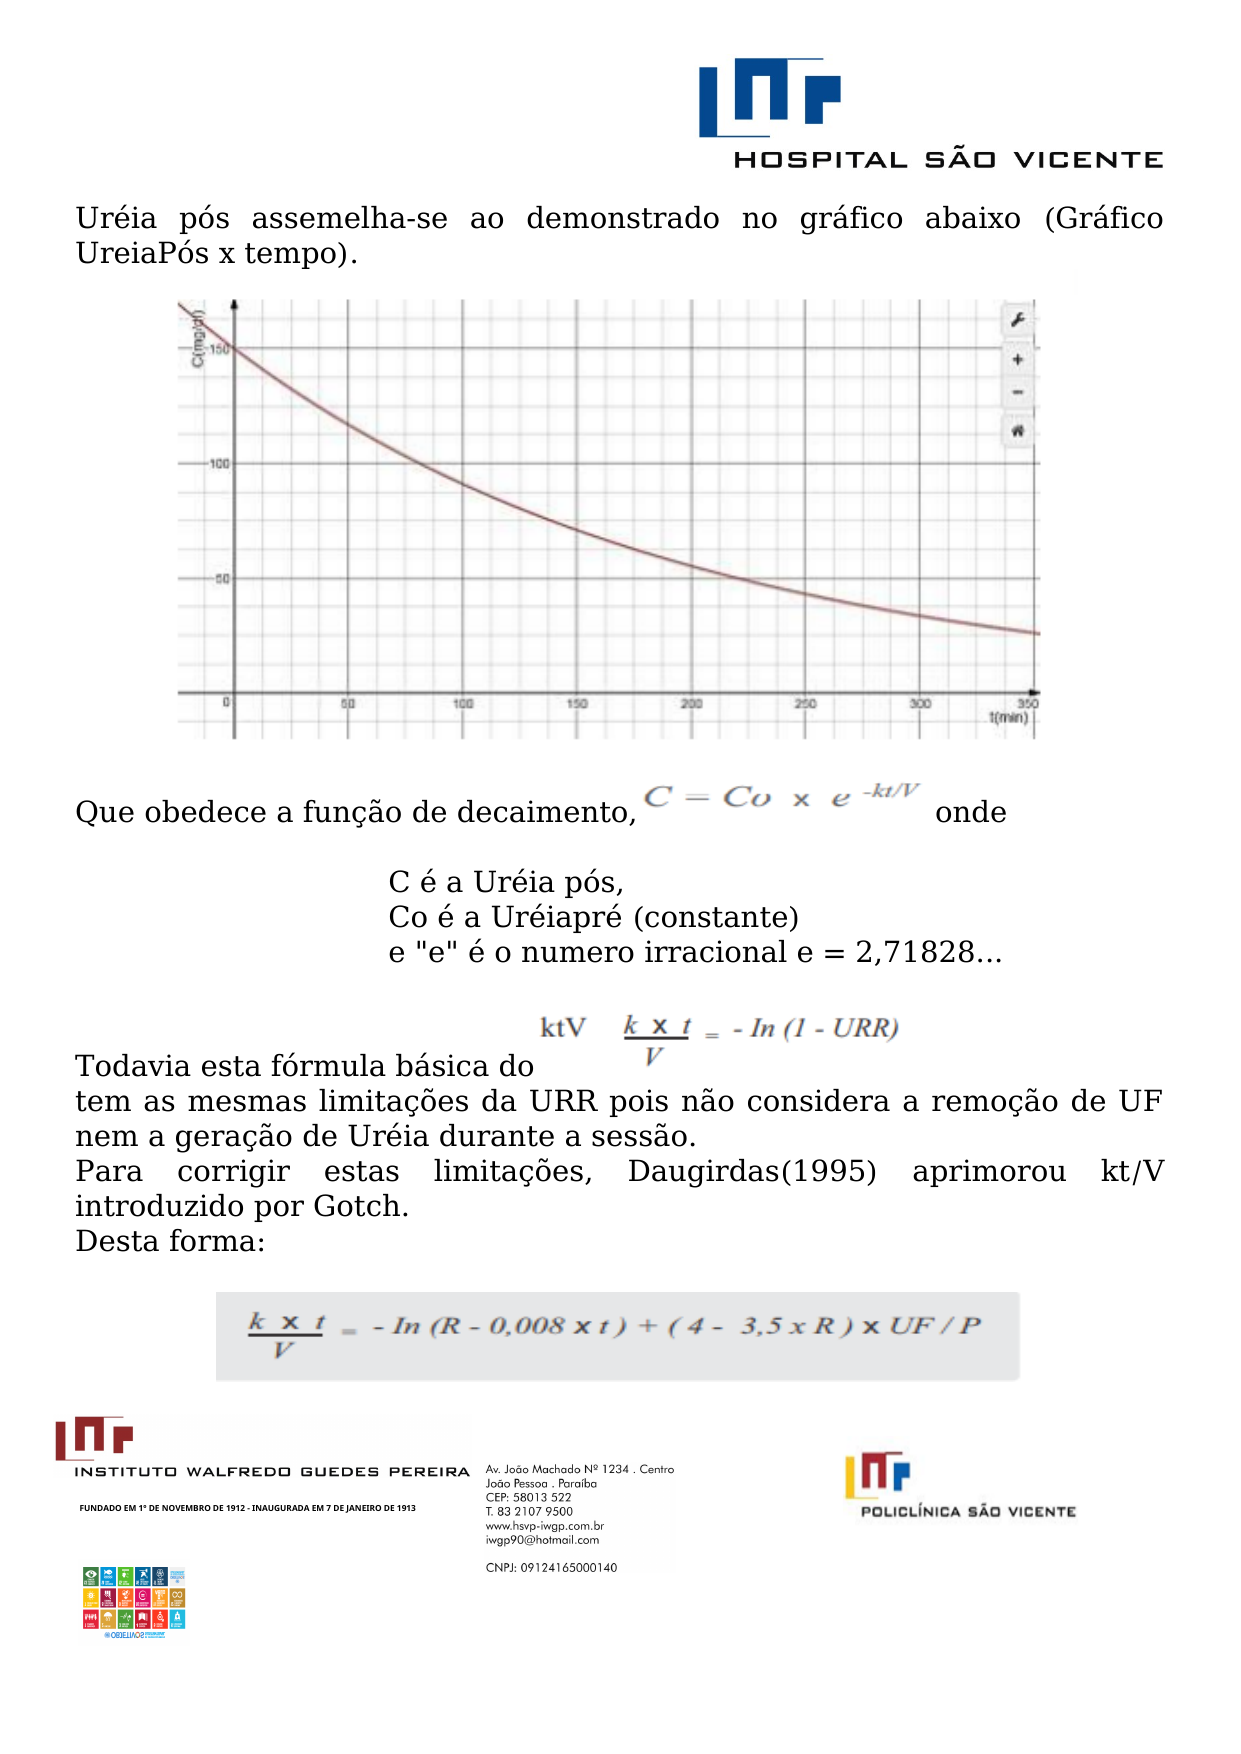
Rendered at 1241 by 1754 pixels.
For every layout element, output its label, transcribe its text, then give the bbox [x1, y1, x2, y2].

picture [162, 269, 1079, 823]
text tem as mesmas limitações da URR pois não considera a remoção de UF nem a geração de Uréia durante a sessão. [75, 1083, 1165, 1153]
picture [483, 1462, 676, 1572]
text Co é a Uréiapré (constante) [388, 898, 1165, 933]
text Que obedece a função de decaimento,onde [75, 773, 1165, 828]
text Para corrigir estas limitações, Daugirdas(1995) aprimorou kt/V introduzido por Gotch. [75, 1153, 1165, 1223]
picture [694, 54, 1166, 172]
picture [535, 1003, 939, 1077]
picture [842, 1436, 1079, 1530]
picture [78, 1559, 190, 1646]
text e "e" é o numero irracional e = 2,71828... [388, 933, 1165, 968]
text Desta forma: [75, 1223, 1165, 1258]
picture [216, 1292, 1024, 1382]
text C é a Uréia pós, [388, 863, 1165, 898]
picture [53, 1414, 472, 1477]
